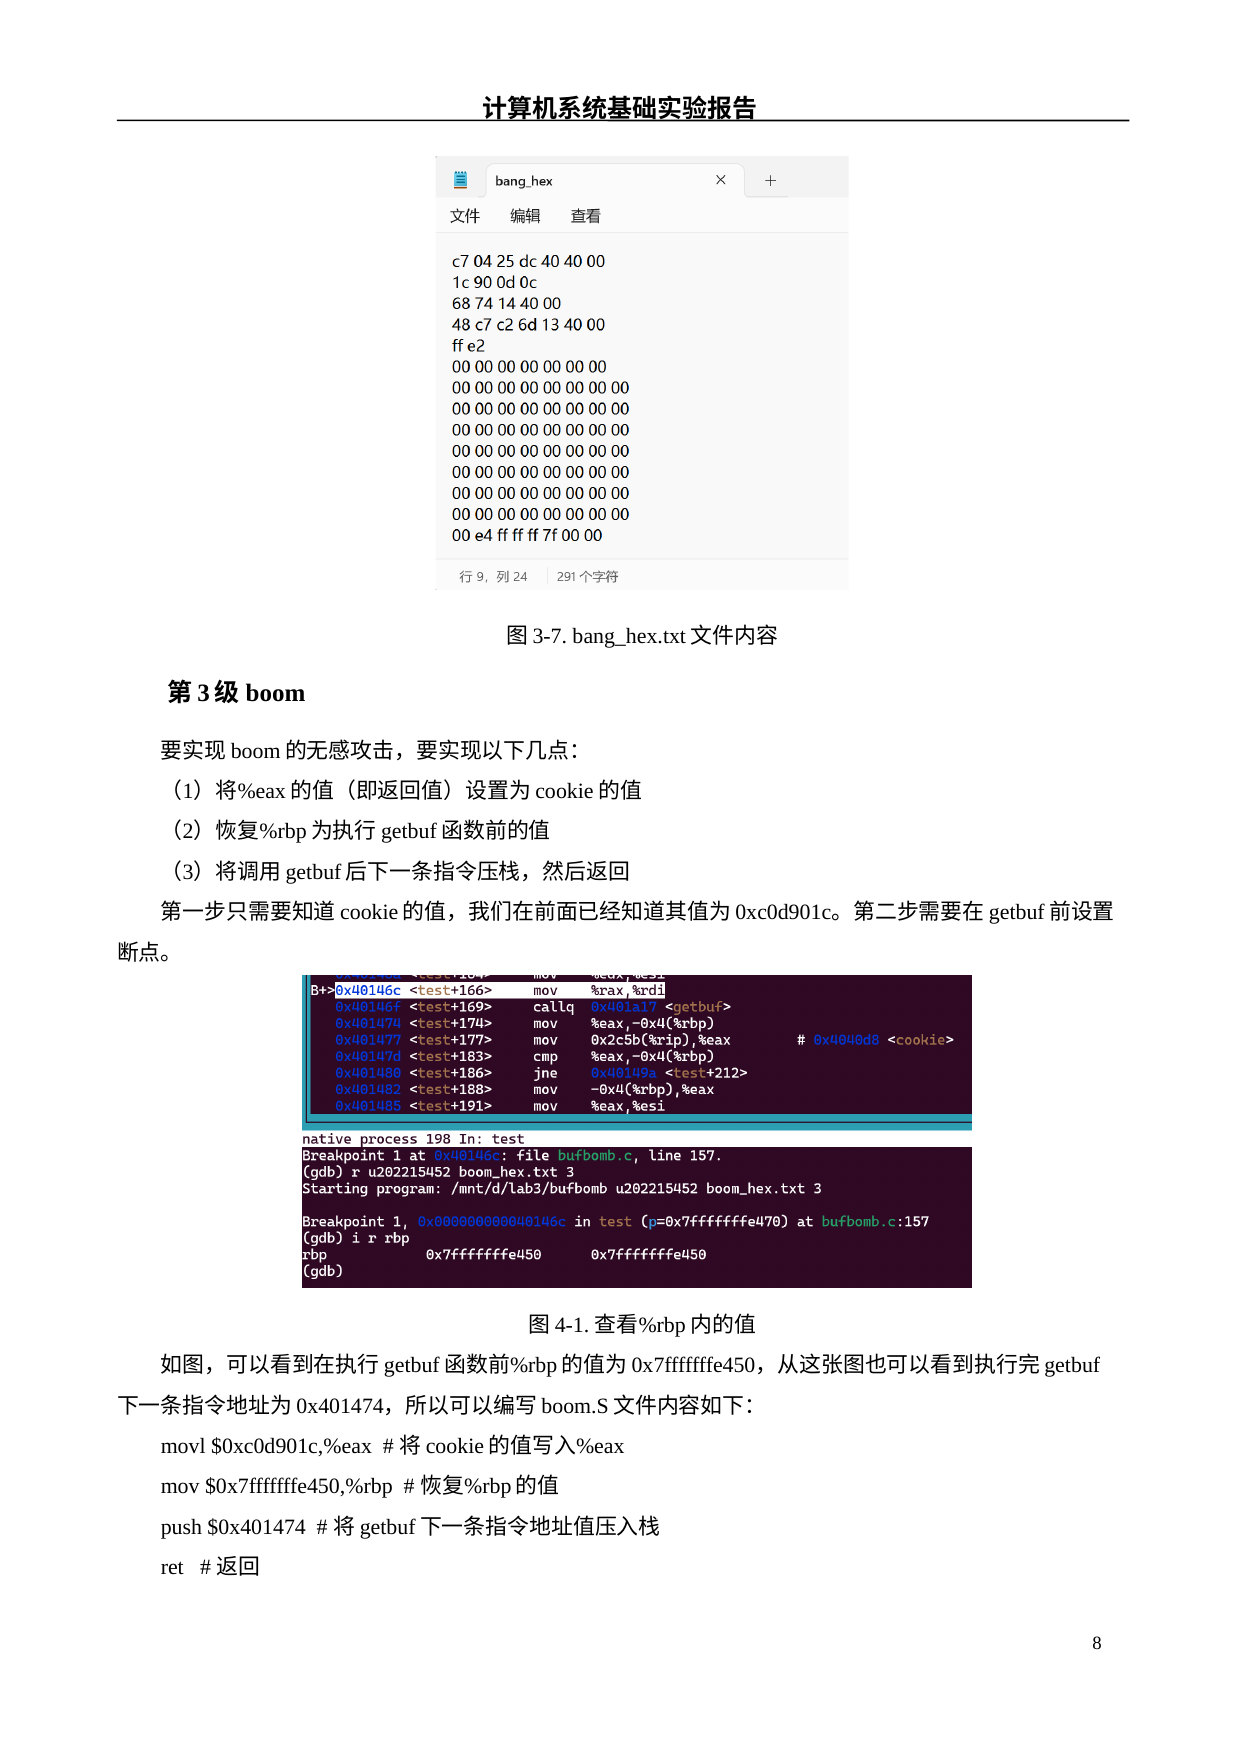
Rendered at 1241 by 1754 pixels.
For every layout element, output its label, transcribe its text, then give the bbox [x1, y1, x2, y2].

text （2）恢复%rbp为执行getbuf函数前的值 [117, 813, 1123, 846]
text movl $0xc0d901c,%eax # 将cookie的值写入%eax [117, 1428, 1123, 1460]
text 第3级 boom [117, 658, 1123, 723]
picture [435, 156, 849, 590]
text 图3-7. bang_hex.txt文件内容 [117, 618, 1123, 650]
text 第一步只需要知道cookie的值，我们在前面已经知道其值为0xc0d901c。第二步需要在getbuf前设置断点。 [117, 894, 1123, 967]
text mov $0x7fffffffe450,%rbp # 恢复%rbp的值 [117, 1468, 1123, 1501]
picture [302, 975, 972, 1288]
text ret # 返回 [117, 1549, 1123, 1581]
text 图4-1. 查看%rbp内的值 [117, 1306, 1123, 1339]
text （1）将%eax的值（即返回值）设置为cookie的值 [117, 773, 1123, 805]
text （3）将调用getbuf后下一条指令压栈，然后返回 [117, 853, 1123, 886]
text 要实现boom的无感攻击，要实现以下几点： [117, 732, 1123, 765]
text 如图，可以看到在执行getbuf函数前%rbp的值为0x7fffffffe450，从这张图也可以看到执行完getbuf下一条指令地址为0x401474，所以可以编写boom.S文件内容如下： [117, 1347, 1123, 1420]
text push $0x401474 # 将getbuf下一条指令地址值压入栈 [117, 1508, 1123, 1541]
